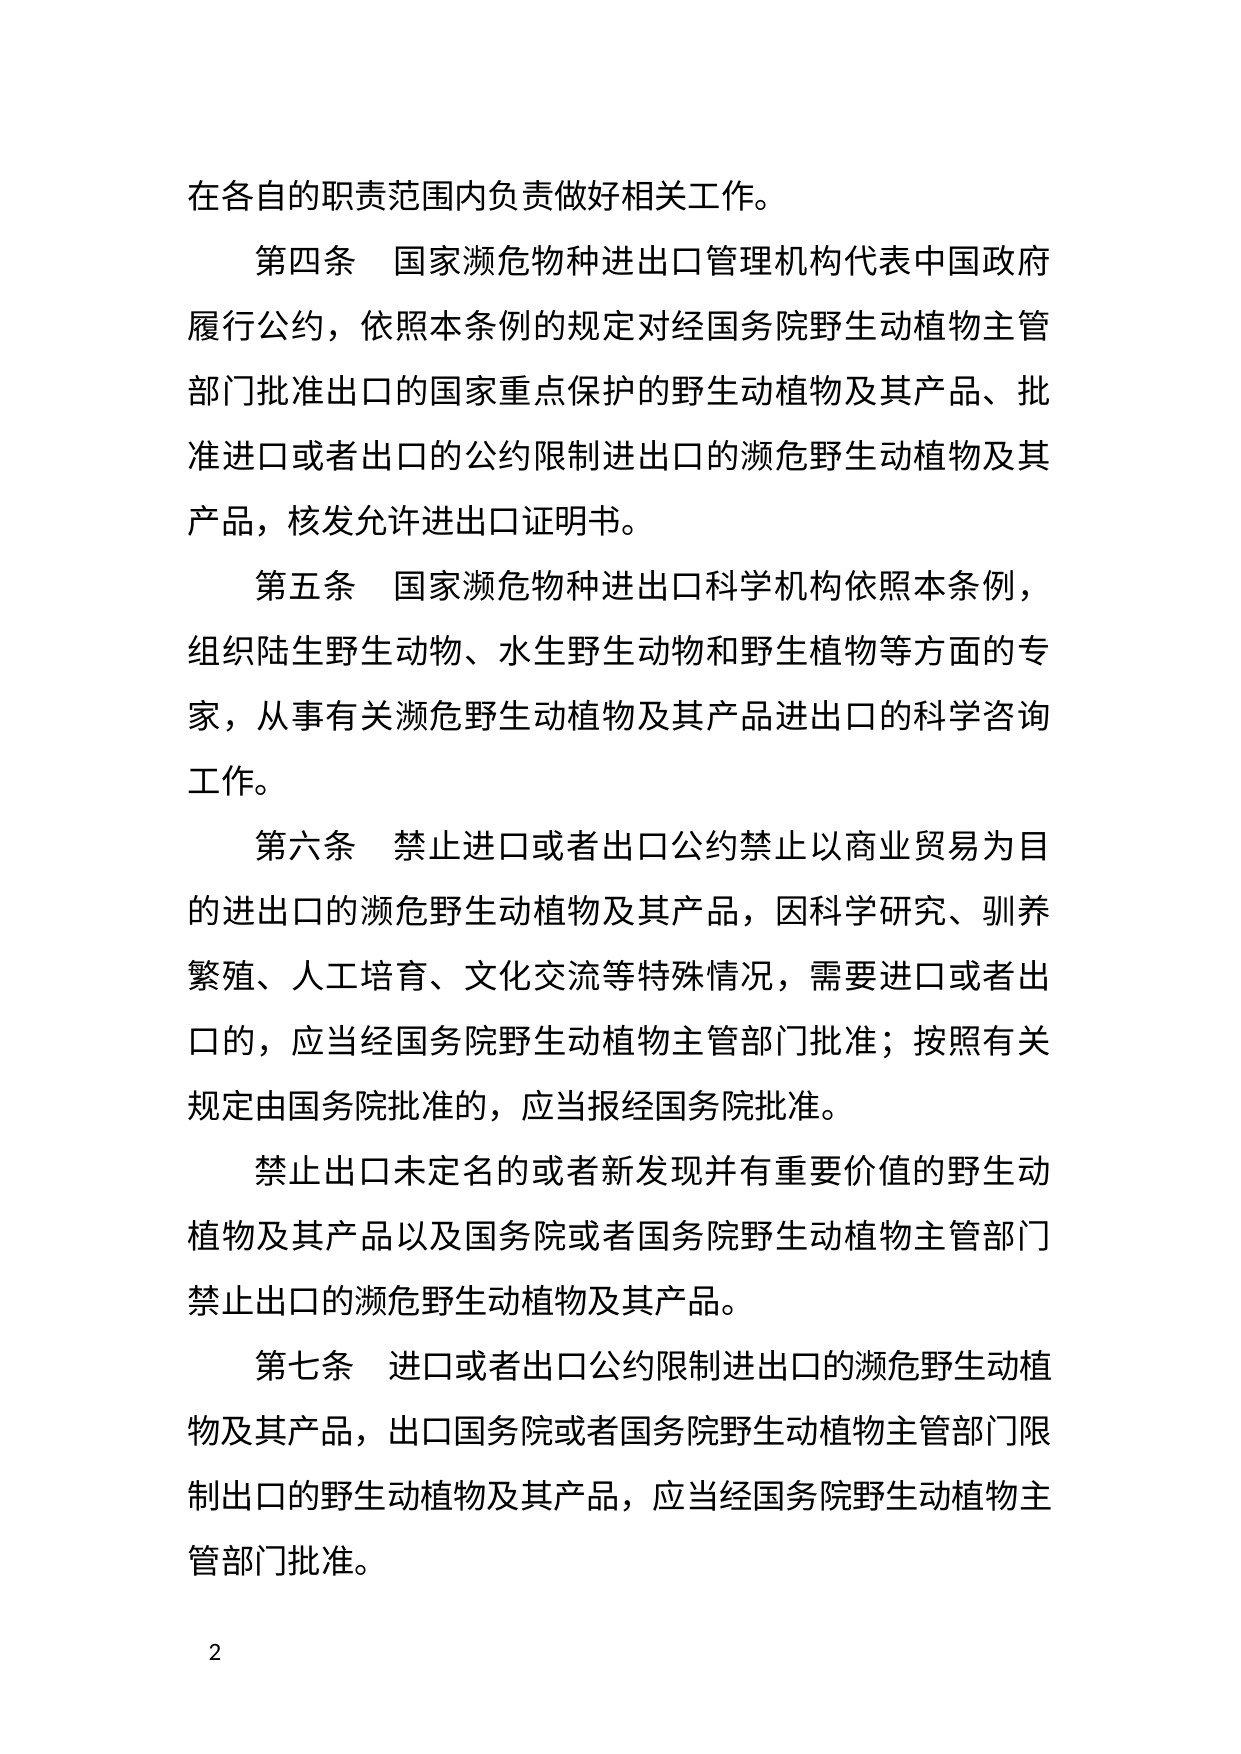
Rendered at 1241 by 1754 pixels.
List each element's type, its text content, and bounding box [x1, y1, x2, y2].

text 第五条 国家濒危物种进出口科学机构依照本条例，组织陆生野生动物、水生野生动物和野生植物等方面的专家，从事有关濒危野生动植物及其产品进出口的科学咨询工作。 [187, 552, 1053, 812]
text 第四条 国家濒危物种进出口管理机构代表中国政府履行公约，依照本条例的规定对经国务院野生动植物主管部门批准出口的国家重点保护的野生动植物及其产品、批准进口或者出口的公约限制进出口的濒危野生动植物及其产品，核发允许进出口证明书。 [187, 227, 1053, 552]
text 禁止出口未定名的或者新发现并有重要价值的野生动植物及其产品以及国务院或者国务院野生动植物主管部门禁止出口的濒危野生动植物及其产品。 [187, 1137, 1053, 1332]
text 第六条 禁止进口或者出口公约禁止以商业贸易为目的进出口的濒危野生动植物及其产品，因科学研究、驯养繁殖、人工培育、文化交流等特殊情况，需要进口或者出口的，应当经国务院野生动植物主管部门批准；按照有关规定由国务院批准的，应当报经国务院批准。 [187, 812, 1053, 1137]
text 第七条 进口或者出口公约限制进出口的濒危野生动植物及其产品，出口国务院或者国务院野生动植物主管部门限制出口的野生动植物及其产品，应当经国务院野生动植物主管部门批准。 [187, 1332, 1053, 1592]
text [187, 162, 1053, 227]
